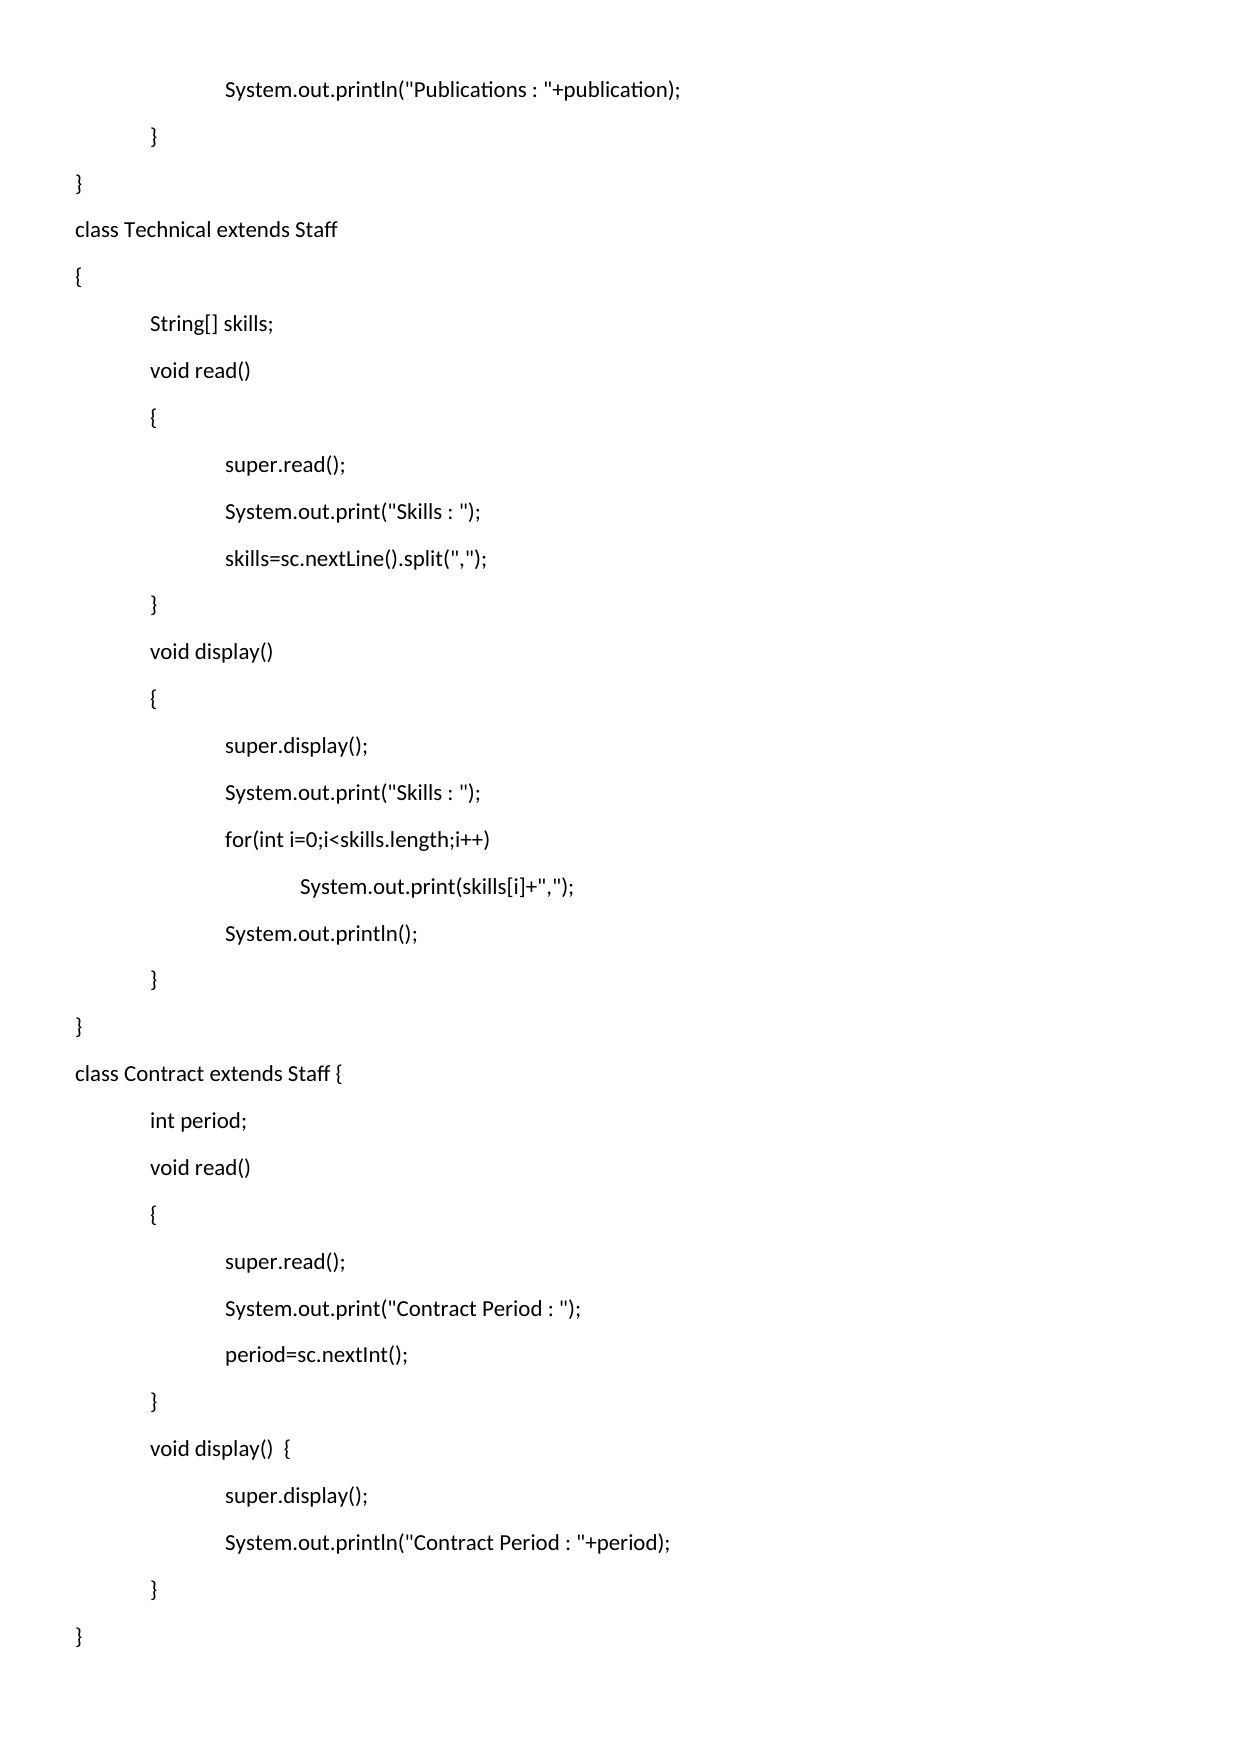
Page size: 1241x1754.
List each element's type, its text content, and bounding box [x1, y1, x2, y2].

text System.out.println(); [75, 919, 1165, 947]
text System.out.print(skills[i]+","); [75, 872, 1165, 900]
text } [75, 1012, 1165, 1041]
text System.out.print("Contract Period : "); [75, 1294, 1165, 1322]
text System.out.print("Skills : "); [75, 778, 1165, 806]
text { [75, 684, 1165, 712]
text super.read(); [75, 1247, 1165, 1275]
text System.out.println("Publications : "+publication); [75, 75, 1165, 103]
text super.read(); [75, 450, 1165, 478]
text super.display(); [75, 1481, 1165, 1509]
text String[] skills; [75, 309, 1165, 337]
text } [75, 1575, 1165, 1603]
text { [75, 262, 1165, 291]
text } [75, 169, 1165, 197]
text void read() [75, 356, 1165, 384]
text int period; [75, 1106, 1165, 1134]
text void display() [75, 637, 1165, 666]
text { [75, 1200, 1165, 1228]
text class Technical extends Staff [75, 216, 1165, 244]
text skills=sc.nextLine().split(","); [75, 544, 1165, 572]
text super.display(); [75, 731, 1165, 759]
text period=sc.nextInt(); [75, 1341, 1165, 1369]
text } [75, 1387, 1165, 1416]
text } [75, 591, 1165, 619]
text } [75, 966, 1165, 994]
text for(int i=0;i<skills.length;i++) [75, 825, 1165, 853]
text void display() { [75, 1434, 1165, 1462]
text System.out.print("Skills : "); [75, 497, 1165, 525]
text System.out.println("Contract Period : "+period); [75, 1528, 1165, 1556]
text } [75, 1622, 1165, 1650]
text } [75, 122, 1165, 150]
text { [75, 403, 1165, 431]
text class Contract extends Staff { [75, 1059, 1165, 1087]
text void read() [75, 1153, 1165, 1181]
